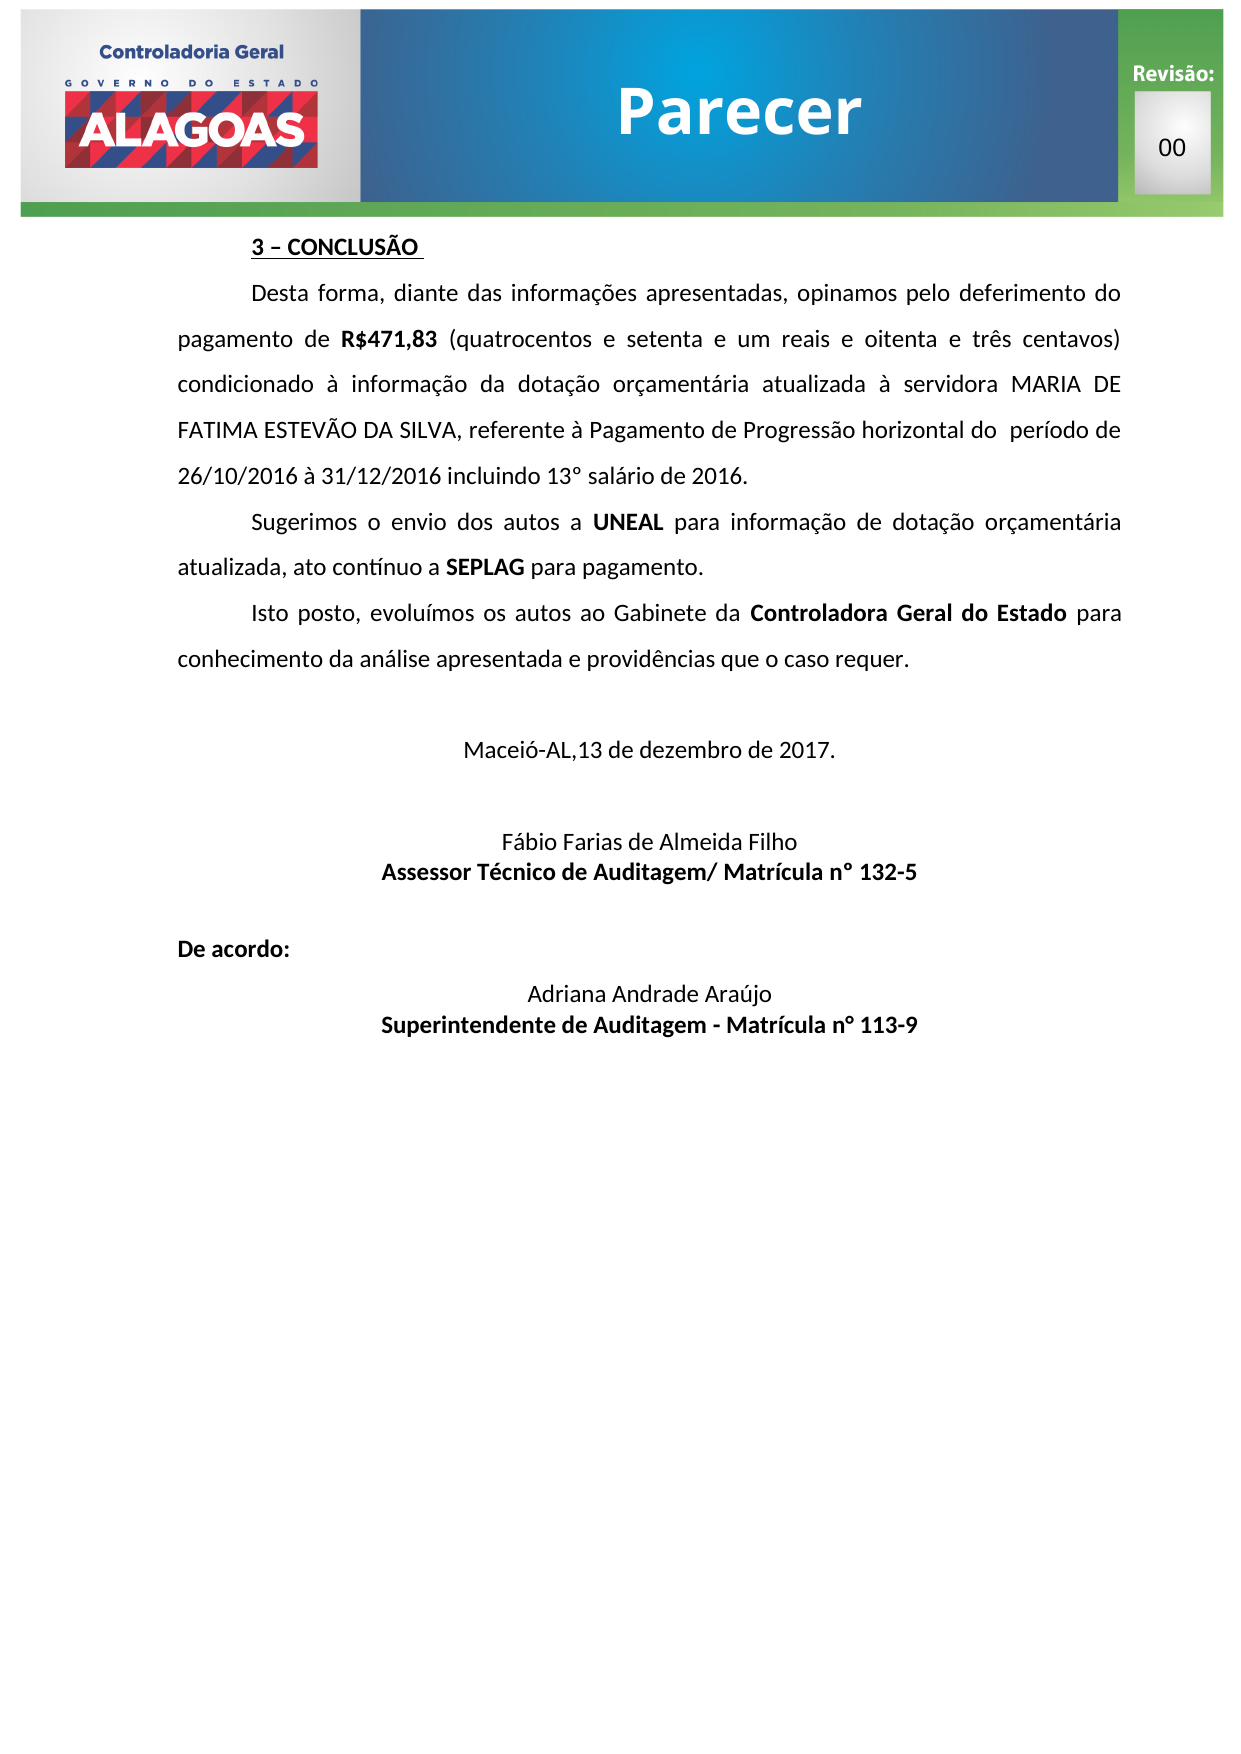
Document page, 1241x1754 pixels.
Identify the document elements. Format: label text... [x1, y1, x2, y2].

text Sugerimos o envio dos autos a UNEAL para informação de dotação orçamentária atualizada, ato contínuo a SEPLAG para pagamento. [177, 506, 1122, 582]
text Desta forma, diante das informações apresentadas, opinamos pelo deferimento do pagamento de R$471,83 (quatrocentos e setenta e um reais e oitenta e três centavos) condicionado à informação da dotação orçamentária atualizada à servidora MARIA DE FATIMA ESTEVÃO DA SILVA, referente à Pagamento de Progressão horizontal do período de 26/10/2016 à 31/12/2016 incluindo 13º salário de 2016. [177, 277, 1122, 491]
text Isto posto, evoluímos os autos ao Gabinete da Controladora Geral do Estado para conhecimento da análise apresentada e providências que o caso requer. [177, 597, 1122, 673]
text Maceió-AL,13 de dezembro de 2017. [177, 734, 1122, 765]
text De acordo: [177, 933, 1122, 963]
picture [20, 9, 1224, 217]
text Superintendente de Auditagem - Matrícula n° 113-9 [177, 1009, 1122, 1039]
text 3 – CONCLUSÃO [177, 177, 1122, 262]
text Assessor Técnico de Auditagem/ Matrícula nº 132-5 [177, 856, 1122, 887]
text Adriana Andrade Araújo [177, 978, 1122, 1009]
text Fábio Farias de Almeida Filho [177, 826, 1122, 856]
